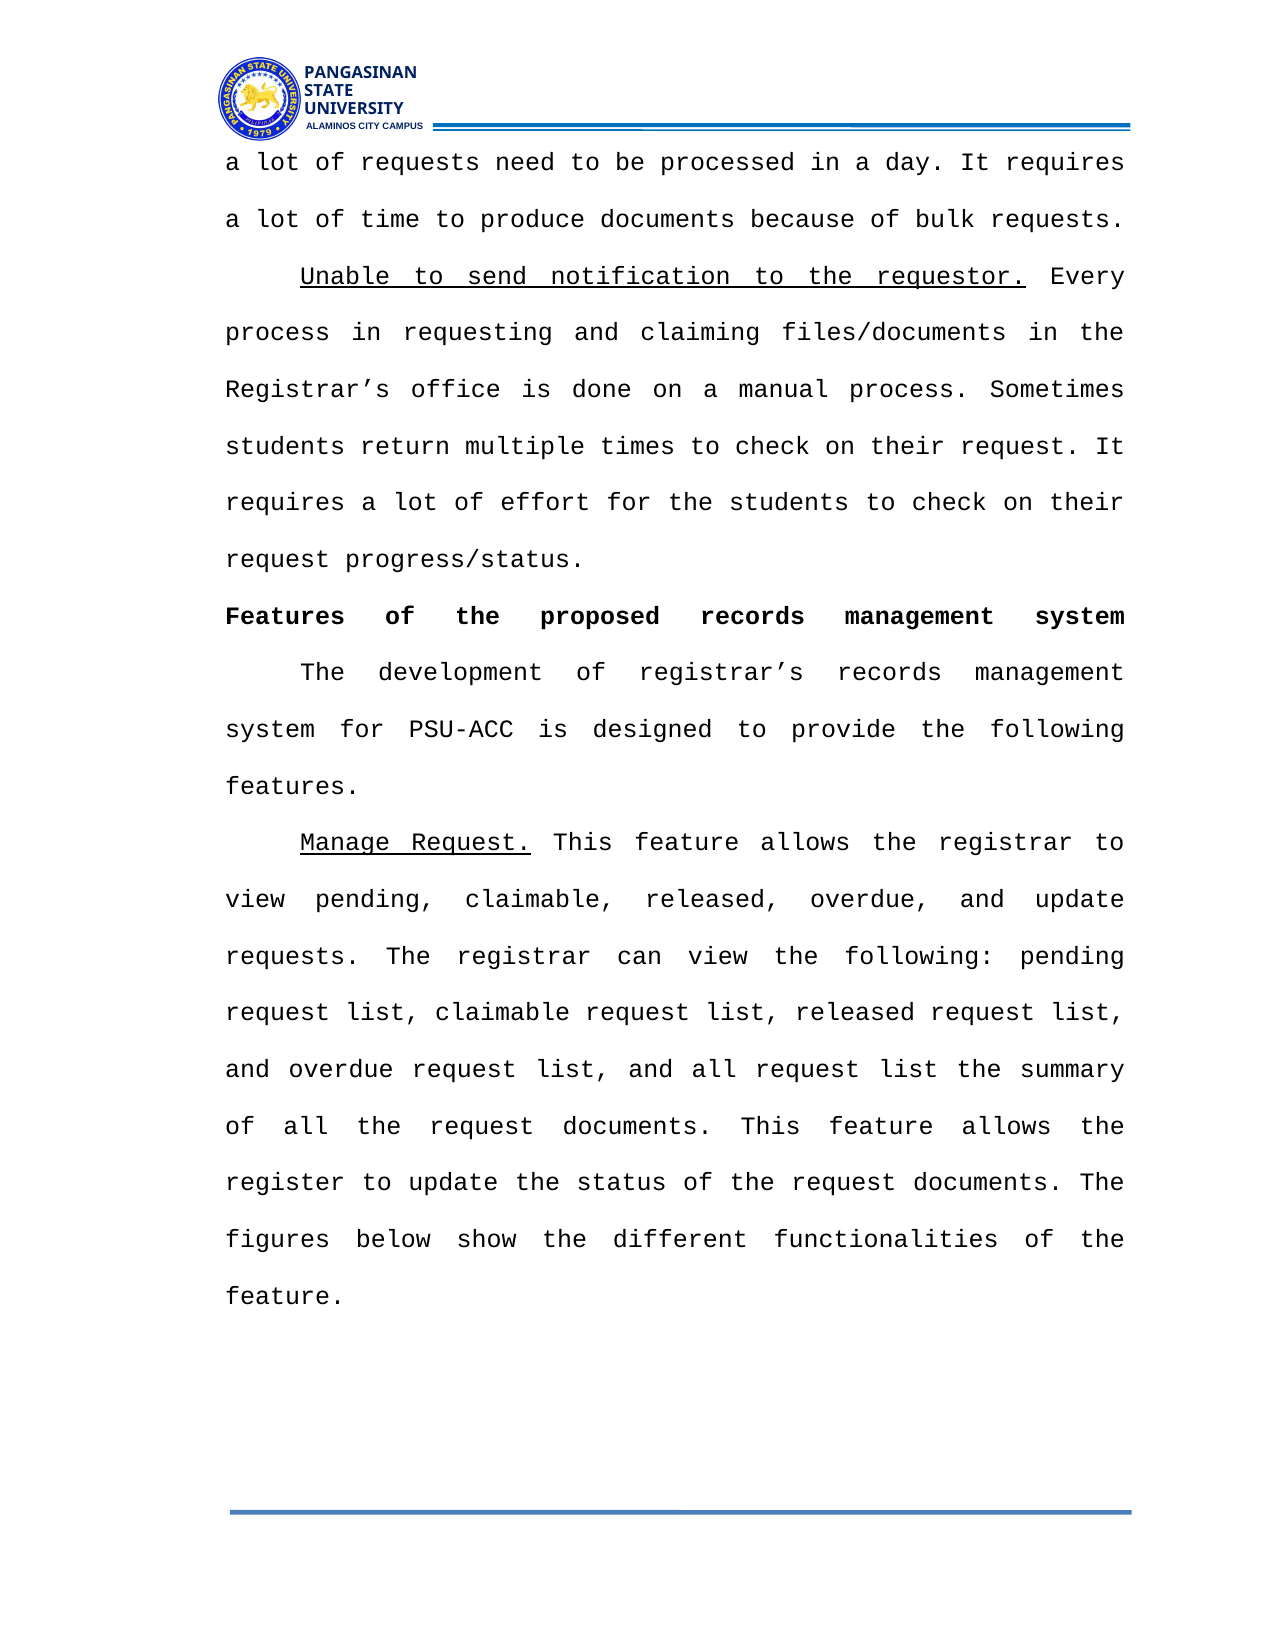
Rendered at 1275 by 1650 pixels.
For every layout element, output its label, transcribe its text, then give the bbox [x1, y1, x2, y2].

picture [218, 57, 301, 141]
text Features of the proposed records management system The development of registrar’s records management system for PSU-ACC is designed to provide the following features. [225, 603, 1125, 802]
text Manage Request. This feature allows the registrar to view pending, claimable, released, overdue, and update requests. The registrar can view the following: pending request list, claimable request list, released request list, and overdue request list, and all request list the summary of all the request documents. This feature allows the register to update the status of the request documents. The figures below show the different functionalities of the feature. [225, 830, 1125, 1312]
text Unable to send notification to the requestor. Every process in requesting and claiming files/documents in the Registrar’s office is done on a manual process. Sometimes students return multiple times to check on their request. It requires a lot of effort for the students to check on their request progress/status. [225, 263, 1125, 575]
